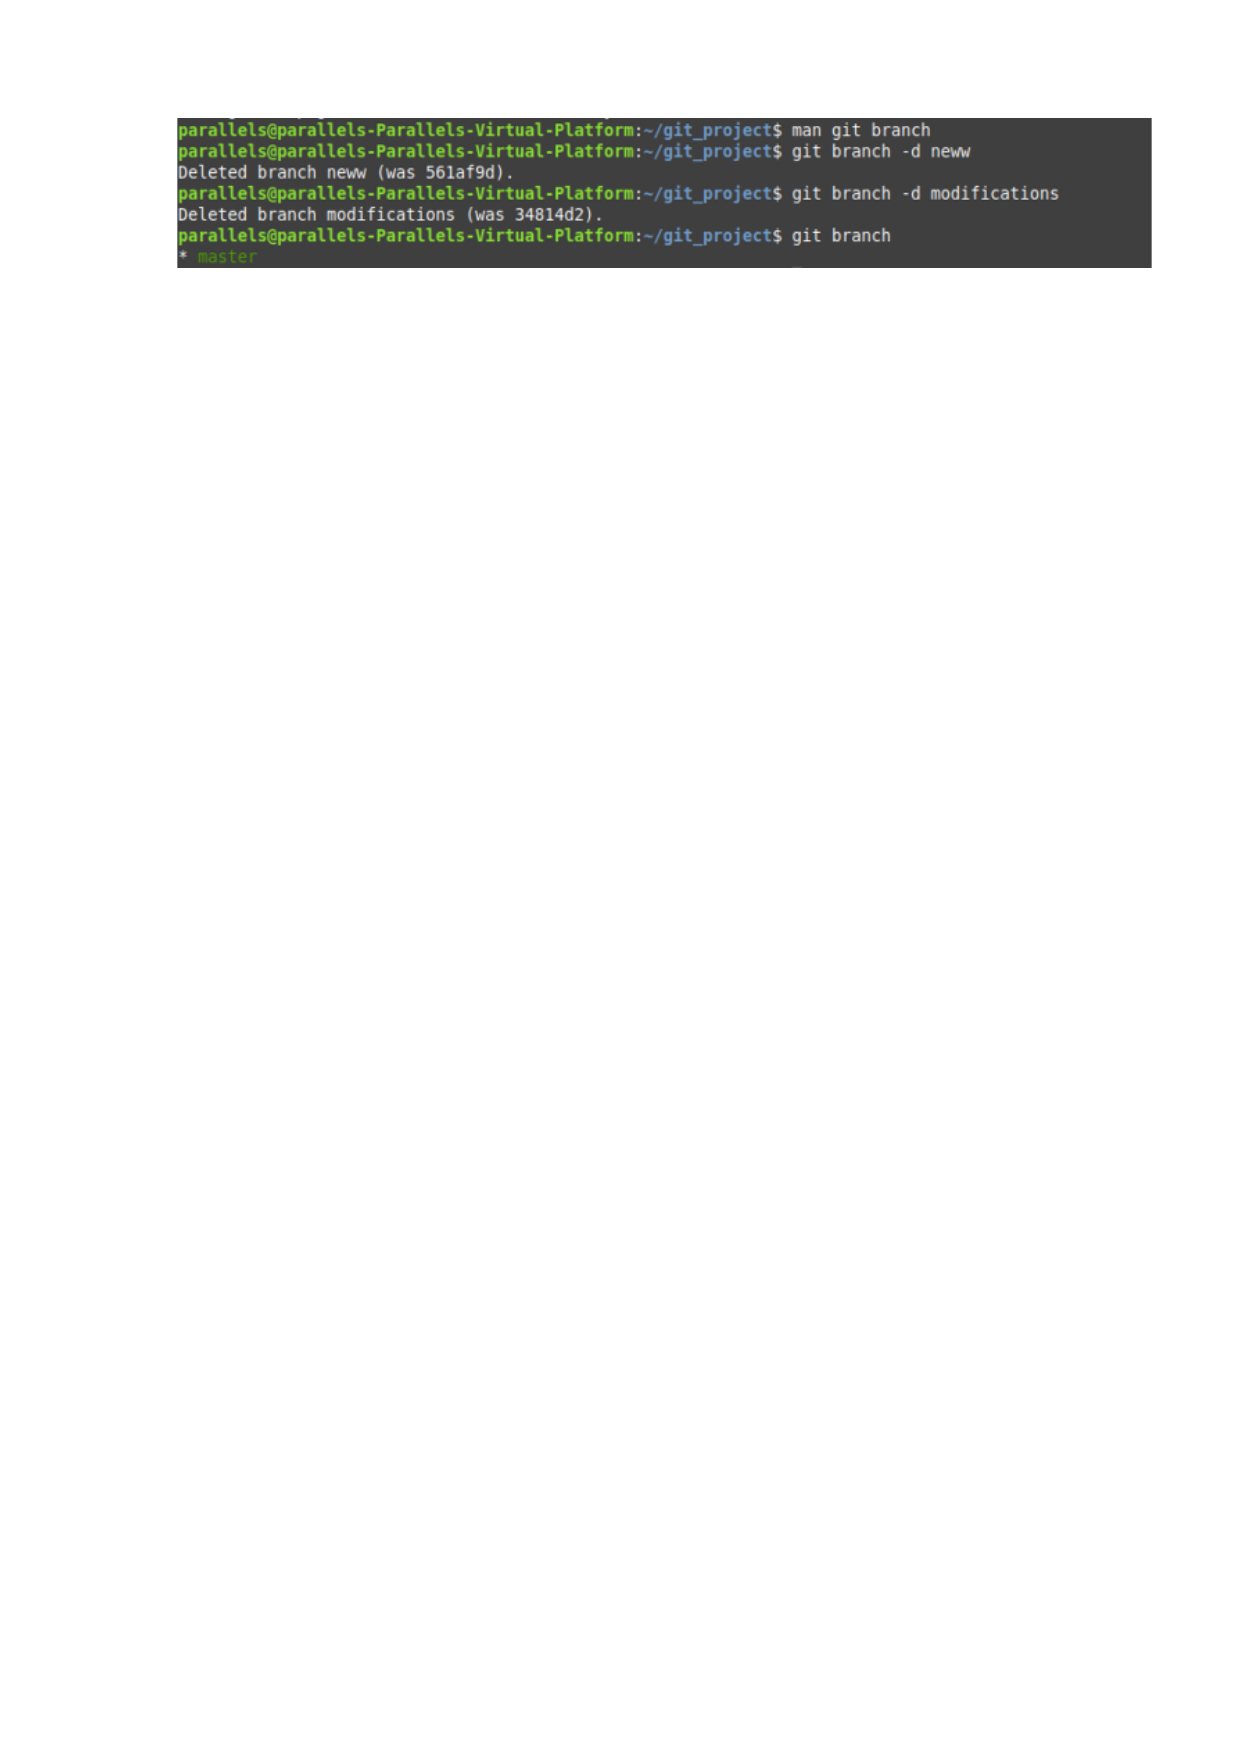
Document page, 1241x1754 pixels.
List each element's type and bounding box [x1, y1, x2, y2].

picture [177, 118, 1152, 268]
